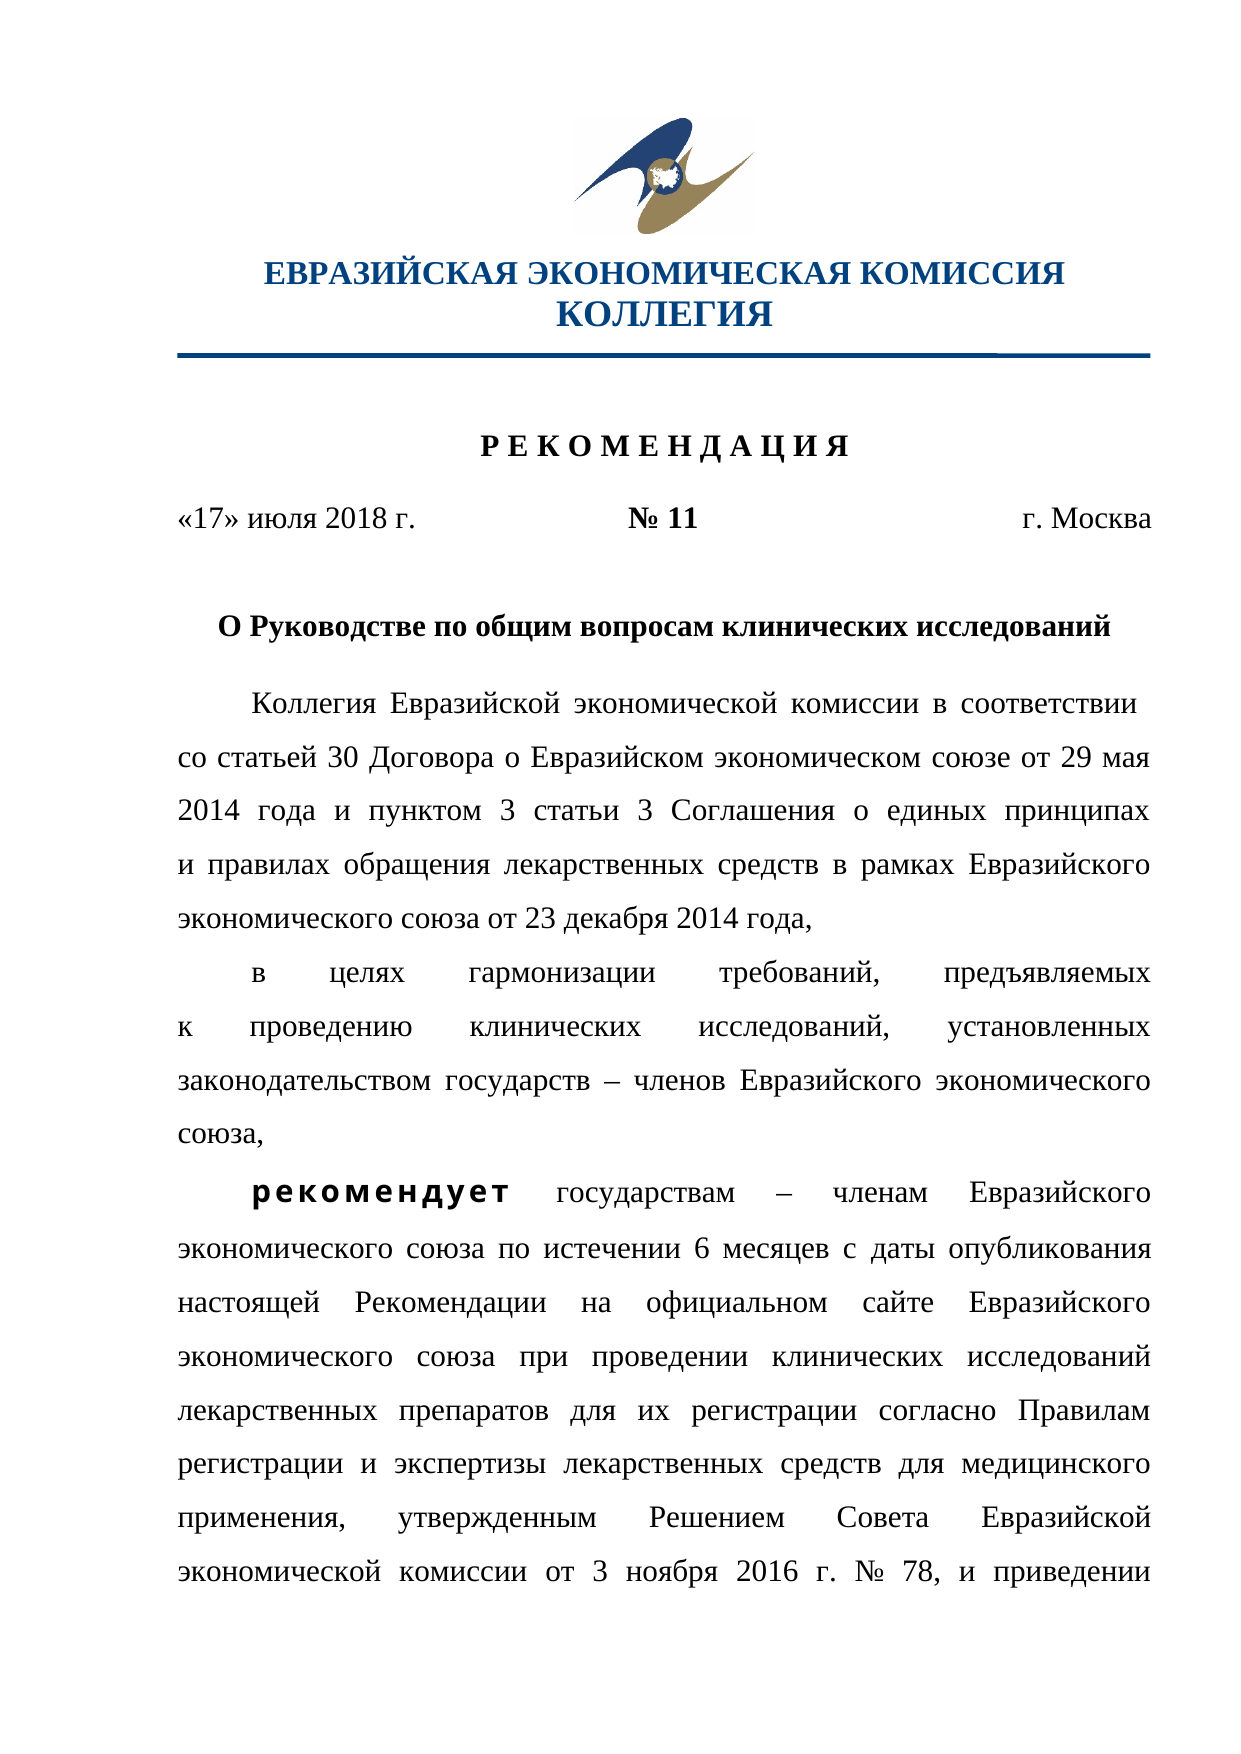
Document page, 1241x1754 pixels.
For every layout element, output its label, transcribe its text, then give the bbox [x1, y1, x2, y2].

table_header № 11 [546, 499, 768, 535]
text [177, 1169, 1152, 1588]
text КОЛЛЕГИЯ [177, 291, 1152, 334]
picture [574, 118, 755, 234]
table_header г. Москва [768, 499, 1163, 535]
text РЕКОМЕНДАЦИЯ [177, 427, 1152, 463]
text О Руководстве по общим вопросам клинических исследований [177, 607, 1152, 643]
table_header «17» июля 2018 г. [177, 499, 546, 535]
text в целях гармонизации требований, предъявляемых к проведению клинических исследований, установленных законодательством государств – членов Евразийского экономического союза, [177, 953, 1152, 1151]
text Коллегия Евразийской экономической комиссии в соответствии со статьей 30 Договора о Евразийском экономическом союзе от 29 мая 2014 года и пунктом 3 статьи 3 Соглашения о единых принципах и правилах обращения лекарственных средств в рамках Евразийского экономического союза от 23 декабря 2014 года, [177, 684, 1152, 935]
text ЕВРАЗИЙСКАЯ ЭКОНОМИЧЕСКАЯ КОМИССИЯ [177, 253, 1152, 291]
